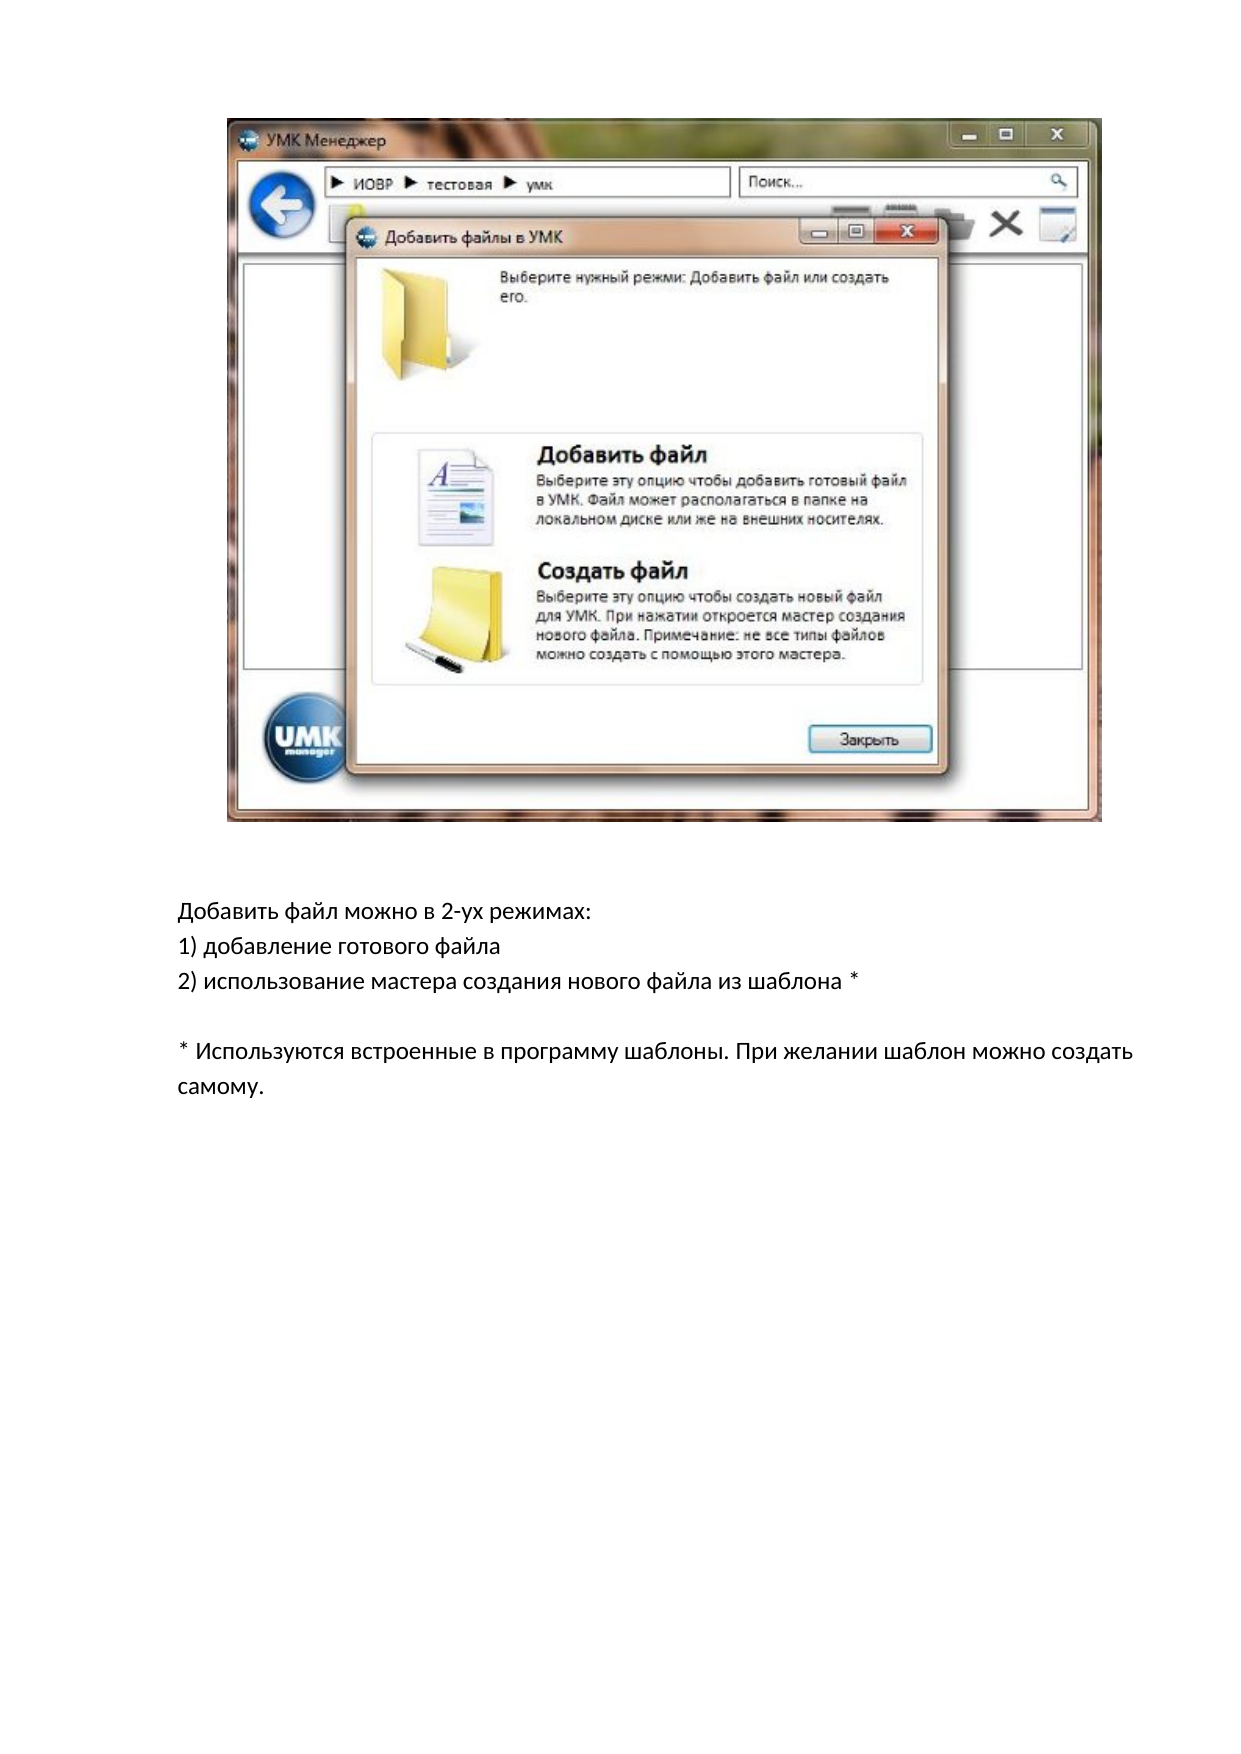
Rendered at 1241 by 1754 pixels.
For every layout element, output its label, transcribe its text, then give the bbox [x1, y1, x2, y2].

text 1) добавление готового файла [177, 930, 1152, 961]
text * Используются встроенные в программу шаблоны. При желании шаблон можно создать самому. [177, 1035, 1152, 1101]
text Добавить файл можно в 2-ух режимах: [177, 895, 1152, 926]
picture [227, 118, 1102, 822]
text 2) использование мастера создания нового файла из шаблона * [177, 965, 1152, 996]
